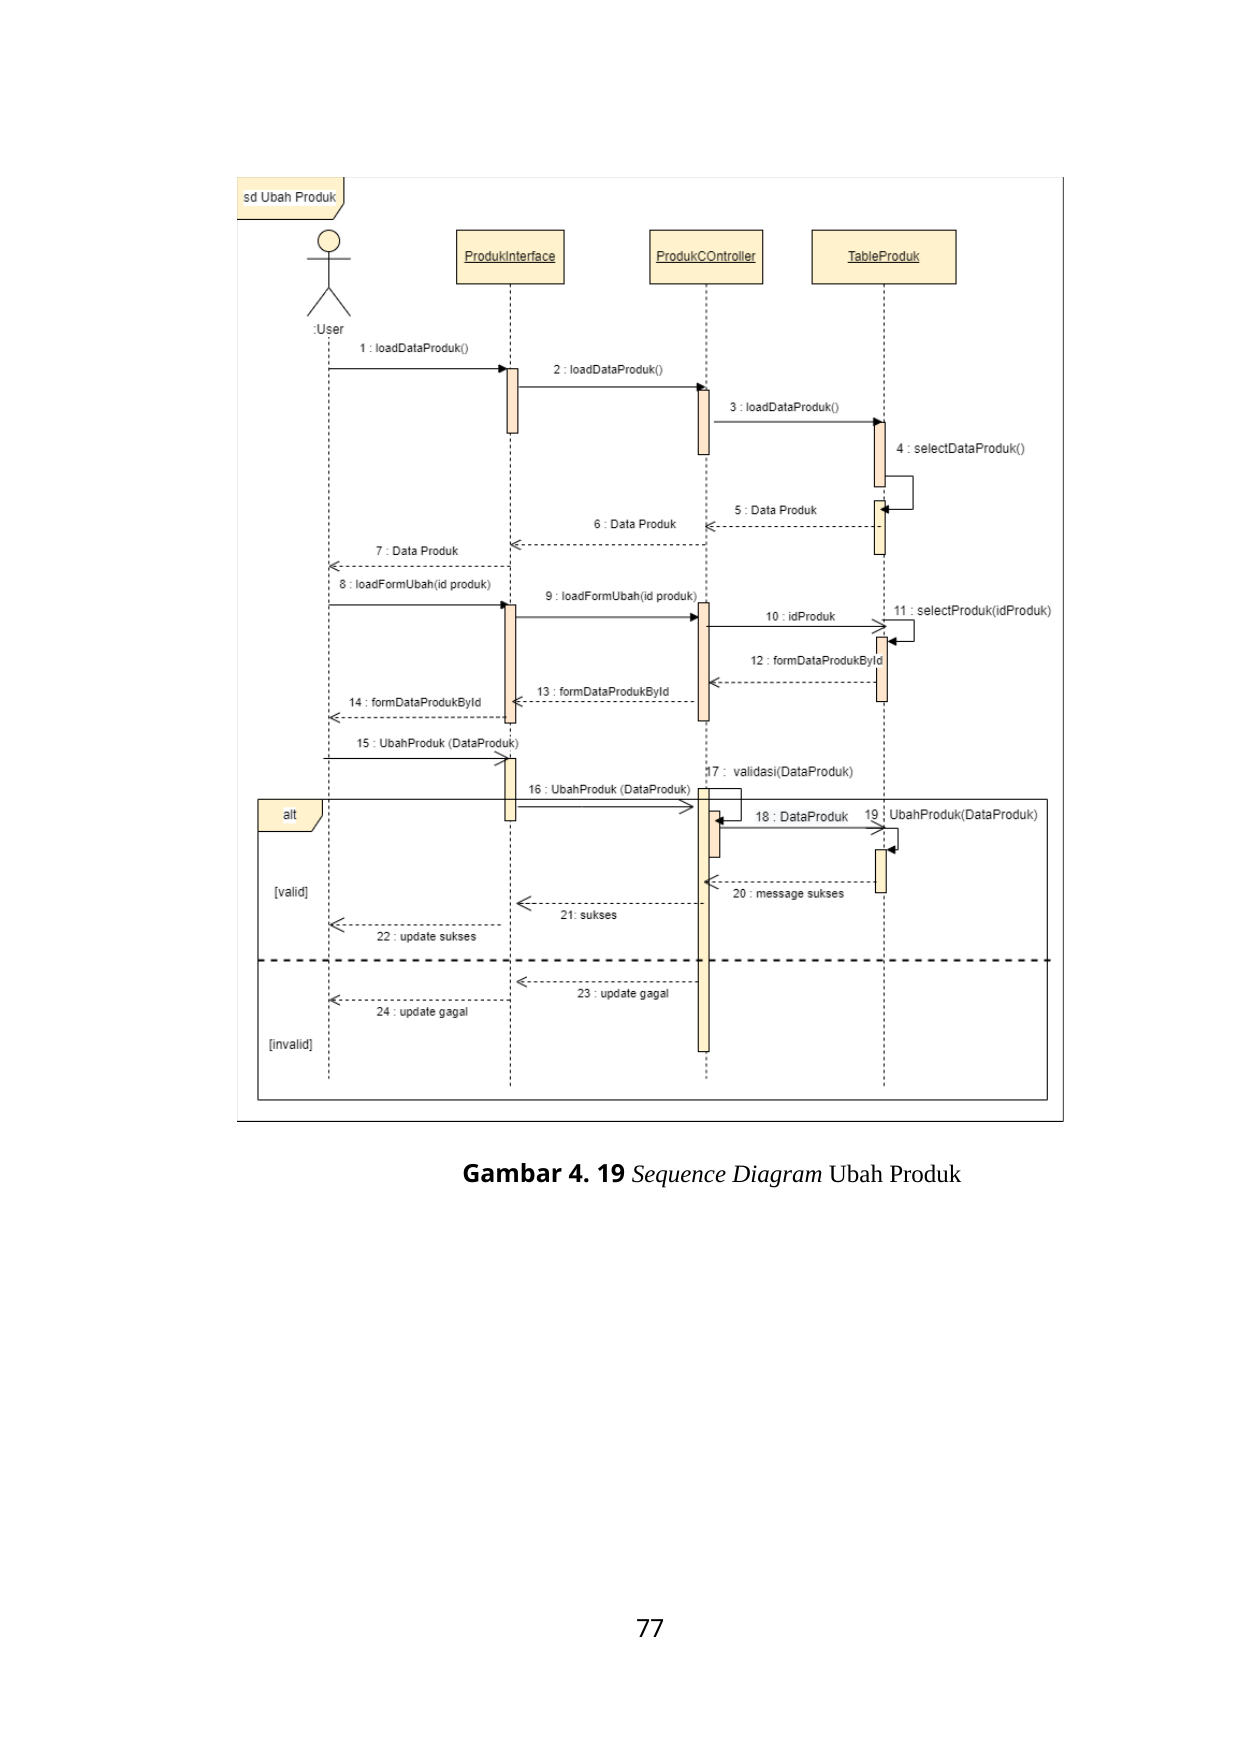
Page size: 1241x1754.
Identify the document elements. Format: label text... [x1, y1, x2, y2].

text Gambar 4. 19 Sequence Diagram Ubah Produk [387, 1156, 1063, 1190]
picture [237, 177, 1064, 1122]
